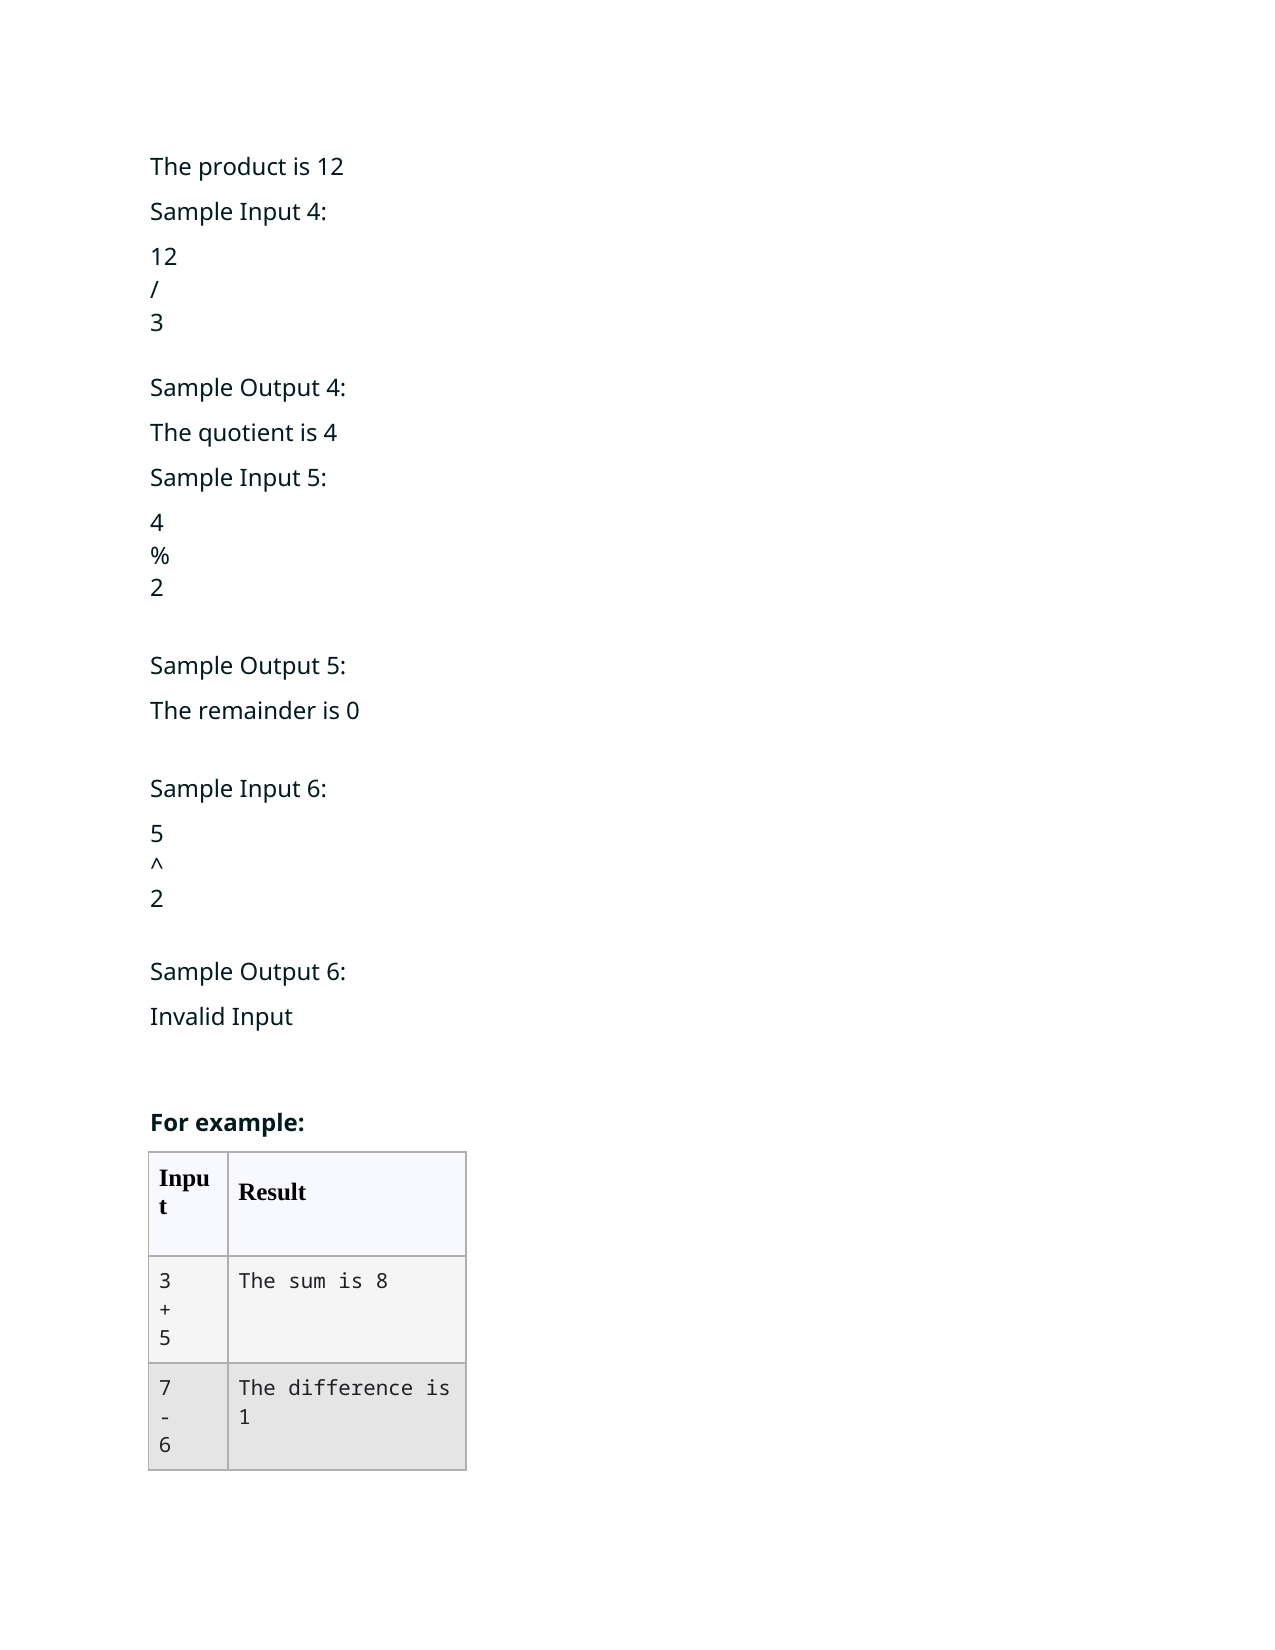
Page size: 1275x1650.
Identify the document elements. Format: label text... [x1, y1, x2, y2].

text Invalid Input [150, 1000, 1125, 1033]
table_cell The difference is 1 [229, 1364, 465, 1469]
table_header Result [229, 1153, 465, 1255]
table_header Input [149, 1153, 227, 1255]
text For example: [150, 1106, 1125, 1138]
text 4 % 2 [150, 506, 1125, 604]
table_cell 7 - 6 [149, 1364, 227, 1469]
text Sample Output 6: [150, 955, 1125, 988]
text Sample Input 5: [150, 461, 1125, 493]
text The product is 12 [150, 150, 1125, 183]
text The quotient is 4 [150, 416, 1125, 448]
text Sample Input 6: [150, 739, 1125, 804]
table_cell The sum is 8 [229, 1257, 465, 1362]
table_cell 3 + 5 [149, 1257, 227, 1362]
text 12 / 3 Sample Output 4: [150, 240, 1125, 403]
text The remainder is 0 [150, 694, 1125, 727]
text Sample Input 4: [150, 195, 1125, 228]
text 5 ^ 2 [150, 817, 1125, 943]
text Sample Output 5: [150, 616, 1125, 681]
